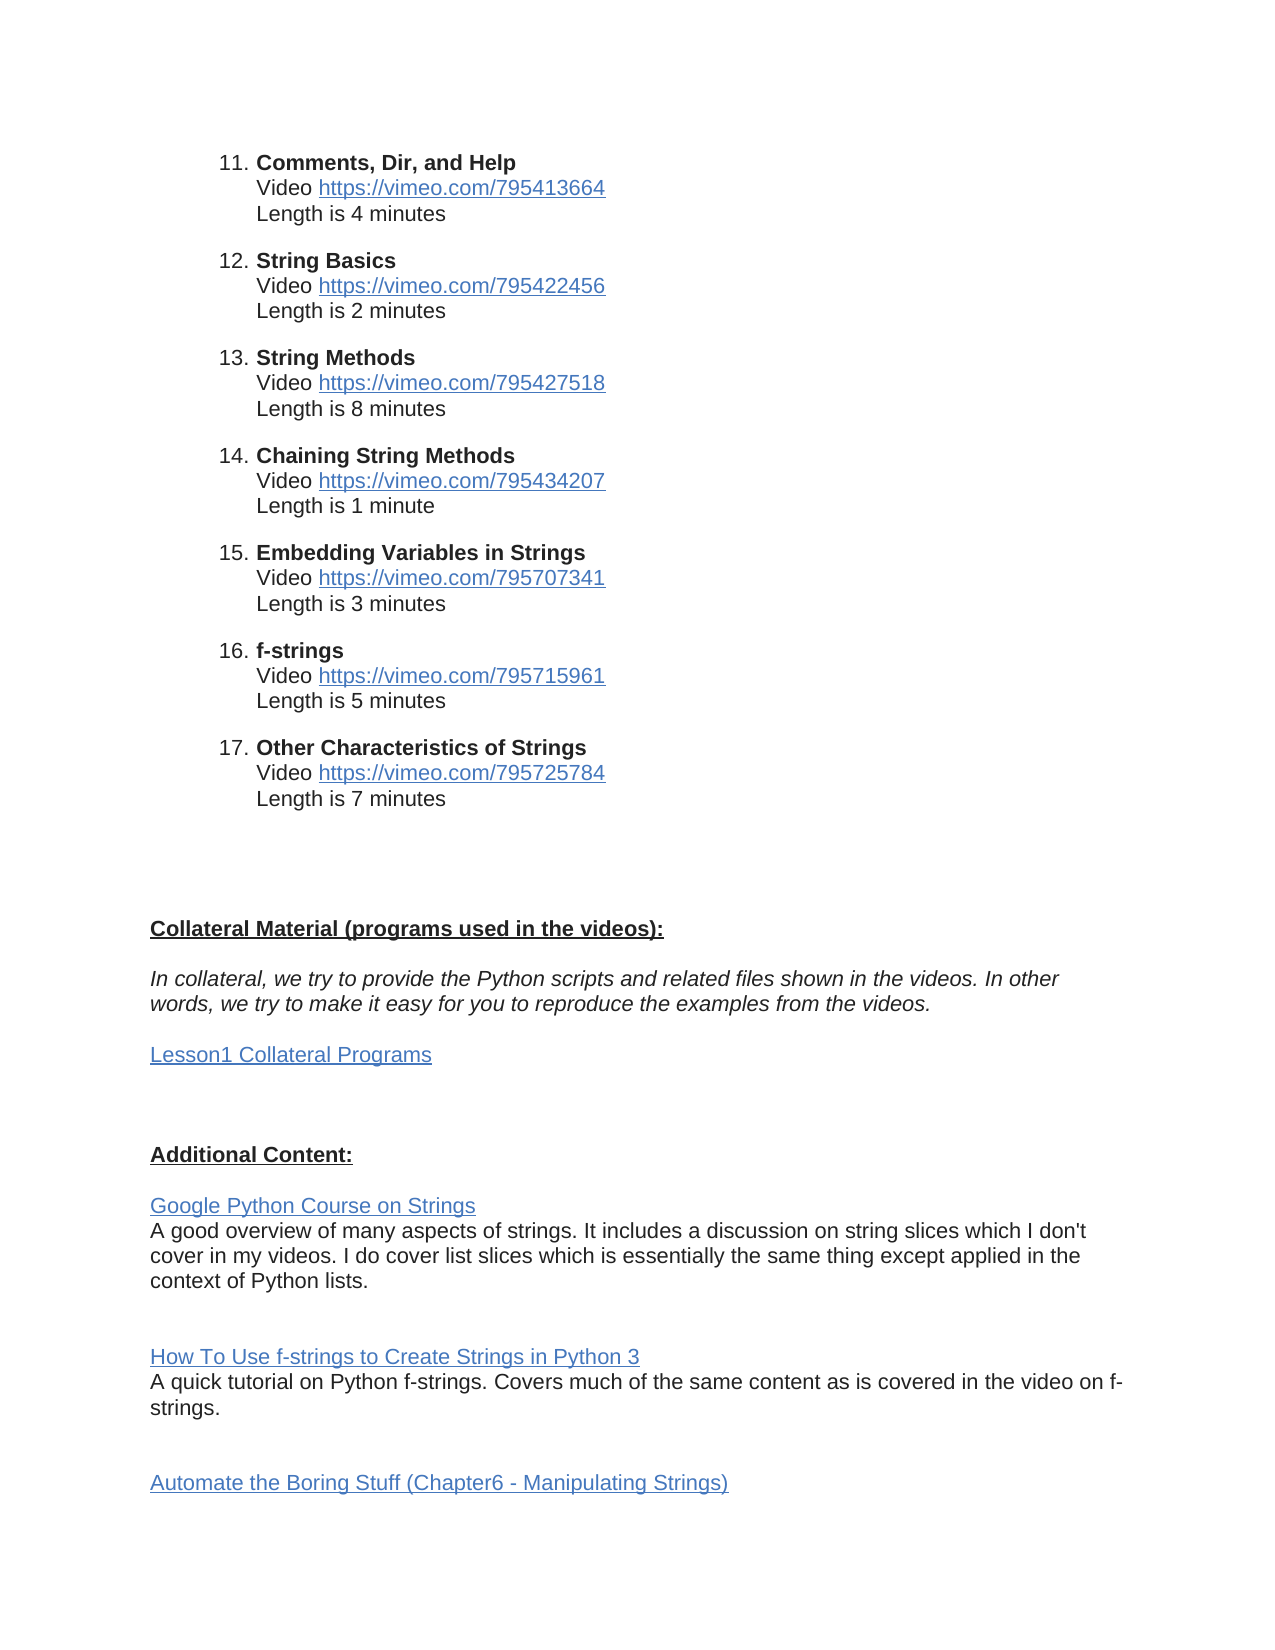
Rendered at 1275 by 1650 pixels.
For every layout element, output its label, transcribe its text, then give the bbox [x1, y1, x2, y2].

list Other Characteristics of Strings Video https://vimeo.com/795725784 Length is 7 minutes [219, 735, 1125, 811]
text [150, 840, 1125, 1495]
list String Basics Video https://vimeo.com/795422456 Length is 2 minutes [219, 247, 1125, 323]
list String Methods Video https://vimeo.com/795427518 Length is 8 minutes [219, 345, 1125, 421]
list Comments, Dir, and Help Video https://vimeo.com/795413664 Length is 4 minutes [219, 150, 1125, 226]
list f-strings Video https://vimeo.com/795715961 Length is 5 minutes [219, 637, 1125, 713]
list Chaining String Methods Video https://vimeo.com/795434207 Length is 1 minute [219, 442, 1125, 518]
list Embedding Variables in Strings Video https://vimeo.com/795707341 Length is 3 minutes [219, 540, 1125, 616]
